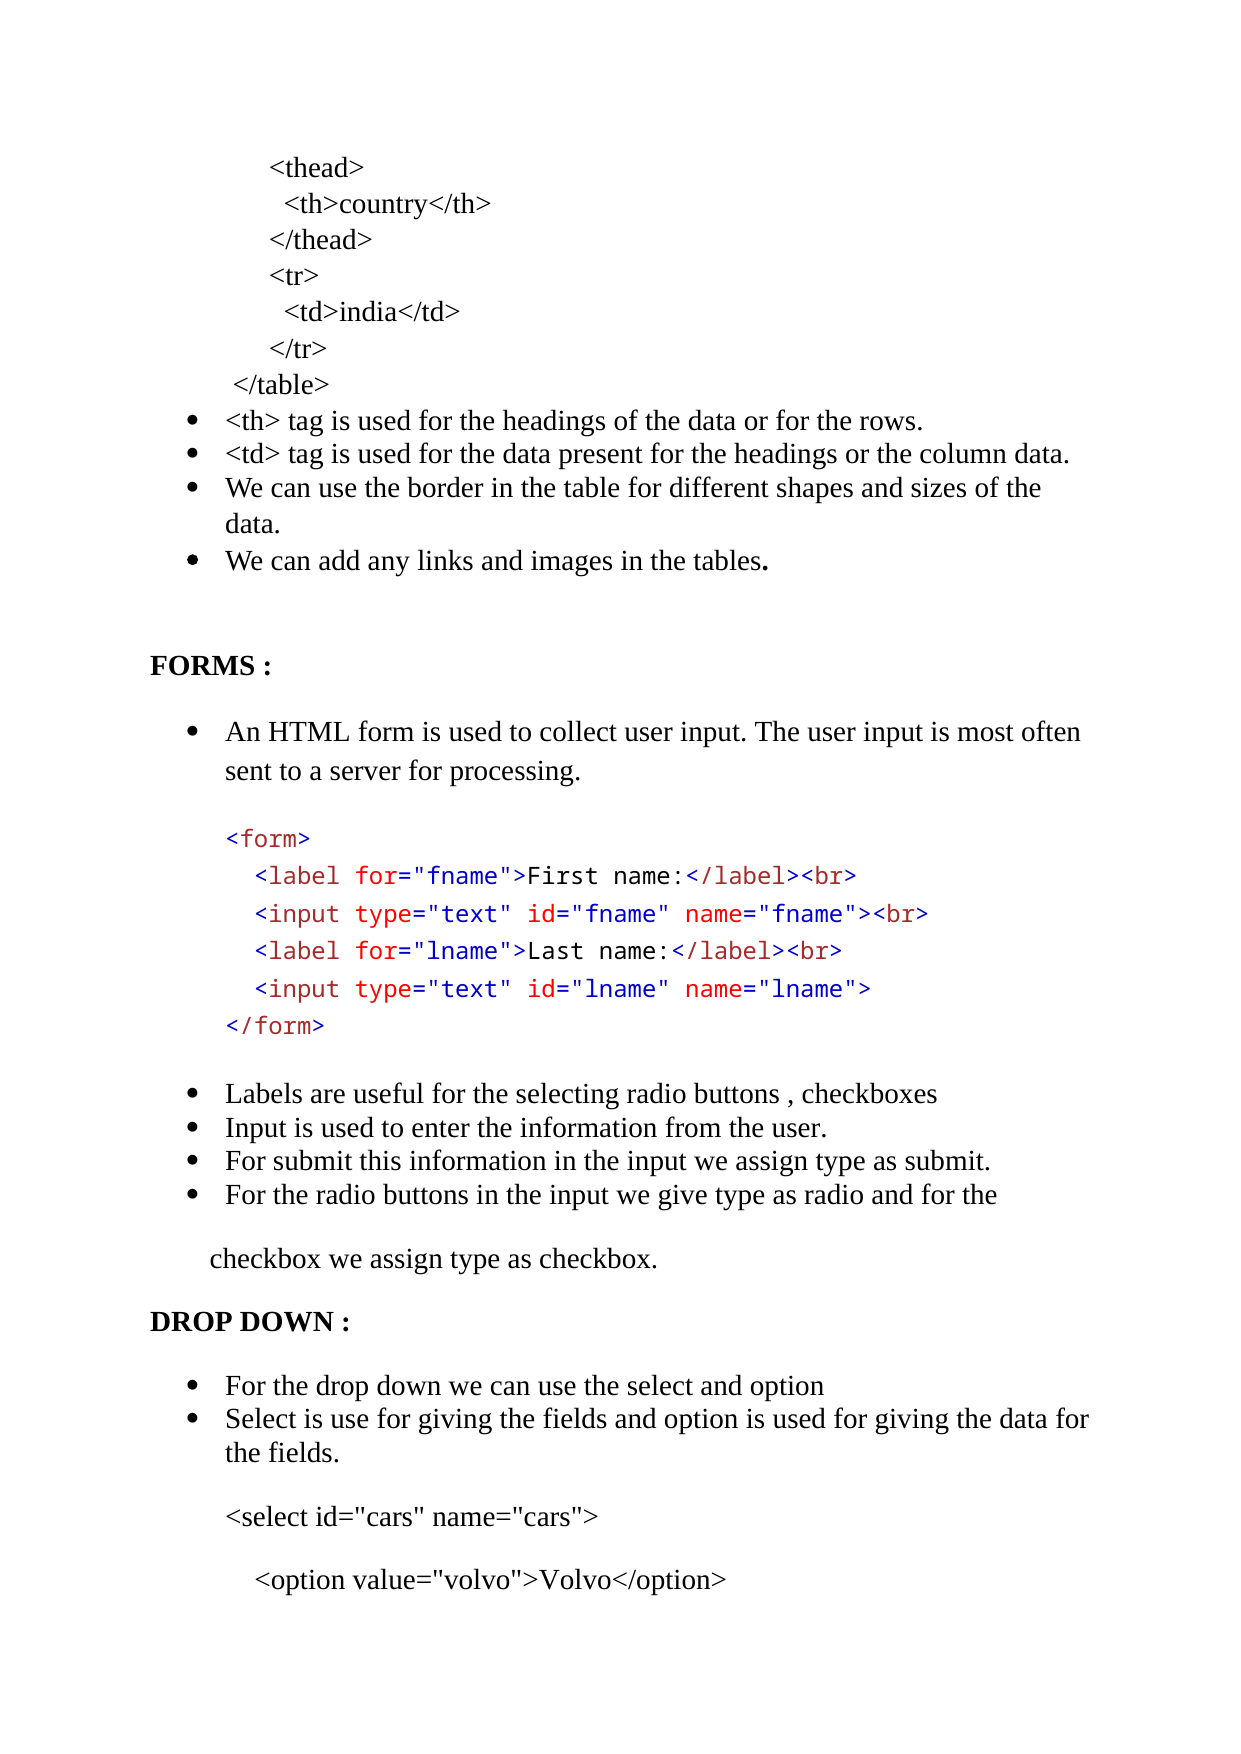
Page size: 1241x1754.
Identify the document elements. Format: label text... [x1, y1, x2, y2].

list We can add any links and images in the tables. [187, 543, 1090, 576]
text DROP DOWN : [150, 1304, 1090, 1338]
text checkbox we assign type as checkbox. [187, 1241, 1090, 1274]
list <td>india</td> [225, 294, 1090, 328]
list <th>country</th> [225, 186, 1090, 220]
list <td> tag is used for the data present for the headings or the column data. [187, 437, 1090, 470]
list Labels are useful for the selecting radio buttons , checkboxes [187, 1076, 1090, 1110]
list </thead> [225, 222, 1090, 256]
text <select id="cars" name="cars"> [225, 1499, 1090, 1532]
list </table> [225, 367, 1090, 400]
list <tr> [225, 258, 1090, 292]
list An HTML form is used to collect user input. The user input is most often sent to a server for processing. [187, 714, 1090, 787]
list For the radio buttons in the input we give type as radio and for the [187, 1177, 1090, 1211]
list For the drop down we can use the select and option [187, 1368, 1090, 1401]
text <form> <label for="fname">First name:</label><br> <input type="text" id="fname" name="fname"><br> <label for="lname">Last name:</label><br> <input type="text" id="lname" name="lname"> </form> [225, 822, 1090, 1041]
list Select is use for giving the fields and option is used for giving the data for the fields. [187, 1401, 1090, 1469]
text FORMS : [150, 648, 1090, 682]
list <thead> [225, 150, 1090, 183]
list <th> tag is used for the headings of the data or for the rows. [187, 403, 1090, 437]
list For submit this information in the input we assign type as submit. [187, 1143, 1090, 1177]
list </tr> [225, 331, 1090, 364]
list We can use the border in the table for different shapes and sizes of the data. [187, 470, 1090, 540]
list Input is used to enter the information from the user. [187, 1110, 1090, 1143]
text <option value="volvo">Volvo</option> [225, 1562, 1090, 1596]
